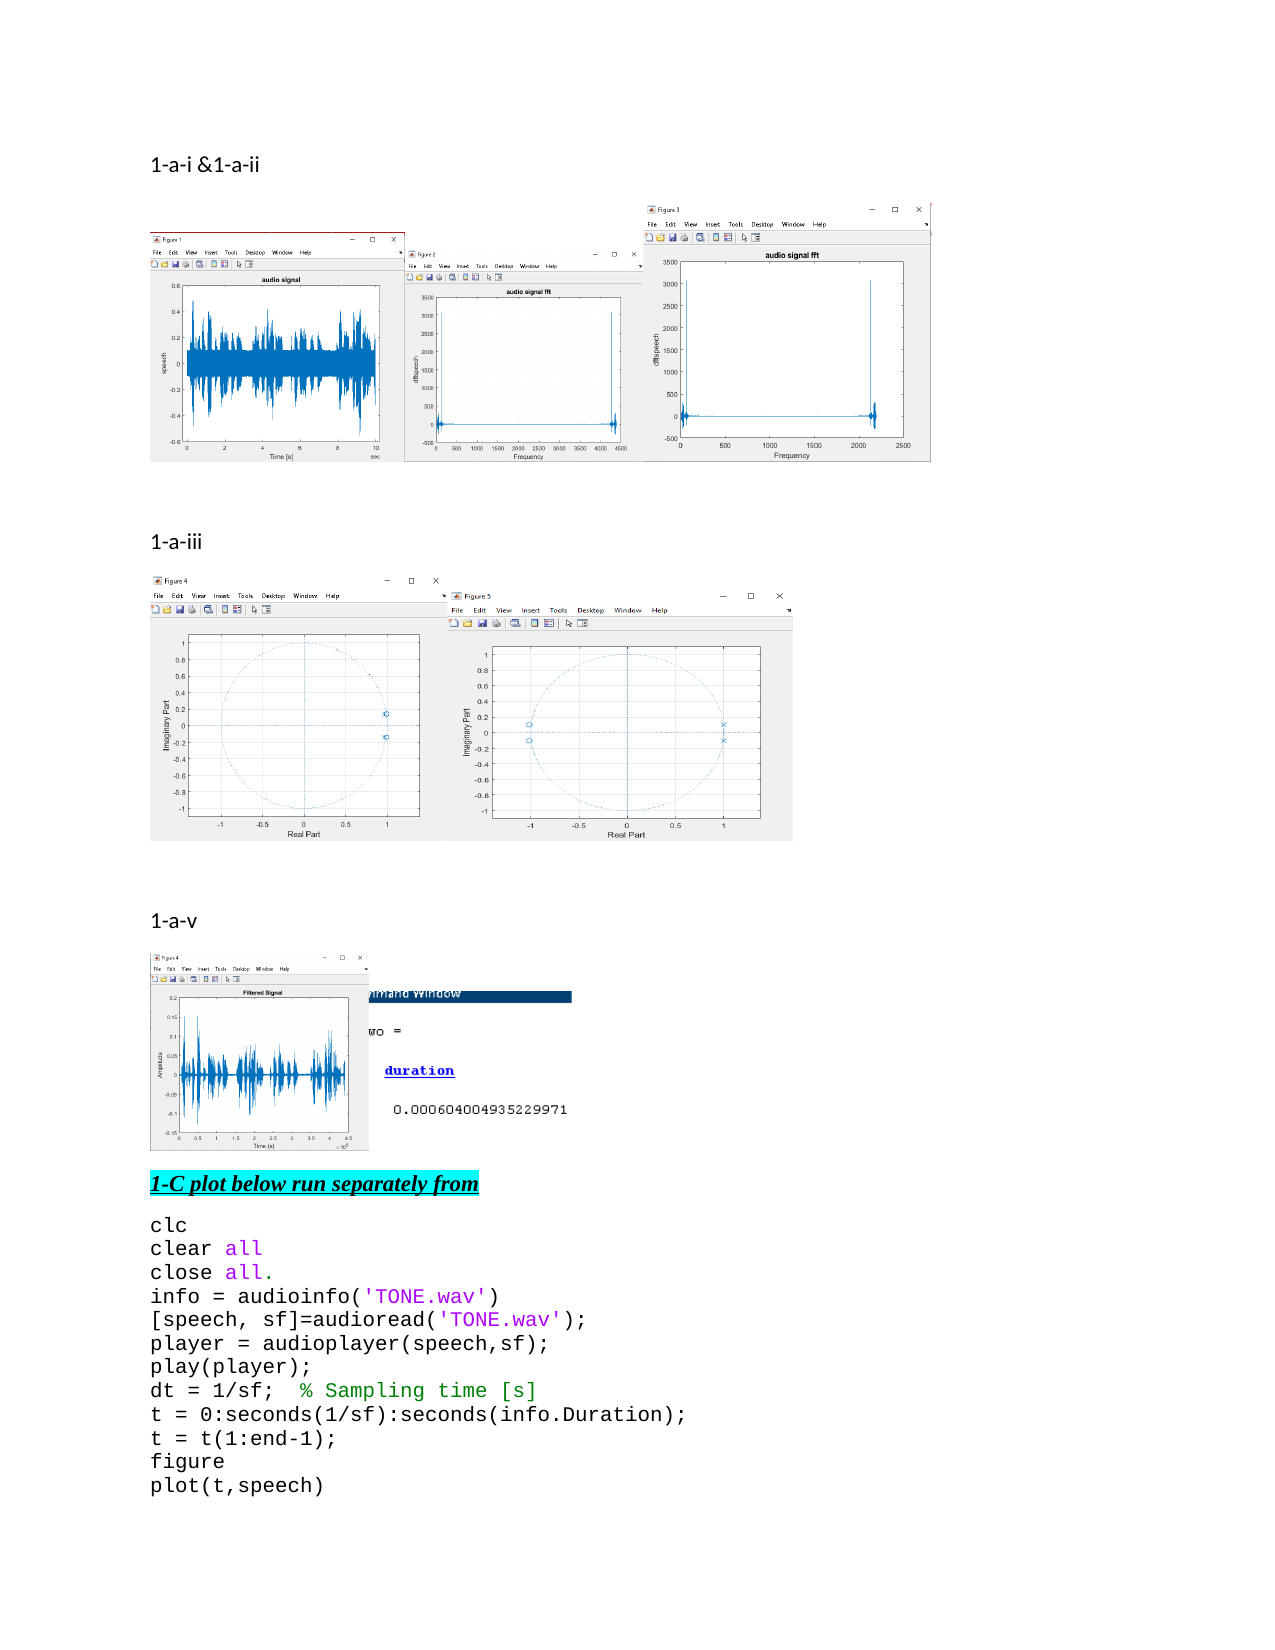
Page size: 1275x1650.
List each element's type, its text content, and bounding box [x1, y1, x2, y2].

text clc [150, 1215, 1125, 1238]
text player = audioplayer(speech,sf); [150, 1333, 1125, 1357]
text [speech, sf]=audioread('TONE.wav'); [150, 1309, 1125, 1333]
text close all. [150, 1262, 1125, 1286]
text 1-a-v [150, 906, 1125, 934]
text clear all [150, 1238, 1125, 1262]
text plot(t,speech) [150, 1475, 1125, 1498]
text play(player); [150, 1357, 1125, 1380]
picture [150, 953, 572, 1151]
text info = audioinfo('TONE.wav') [150, 1286, 1125, 1309]
text 1-a-iii [150, 527, 1125, 555]
text 1-a-i &1-a-ii [150, 150, 1125, 178]
text t = t(1:end-1); [150, 1427, 1125, 1451]
picture [150, 203, 932, 462]
text figure [150, 1451, 1125, 1475]
text dt = 1/sf; % Sampling time [s] [150, 1380, 1125, 1404]
text t = 0:seconds(1/sf):seconds(info.Duration); [150, 1404, 1125, 1427]
text 1-C plot below run separately from [150, 1169, 1125, 1196]
picture [150, 574, 793, 841]
